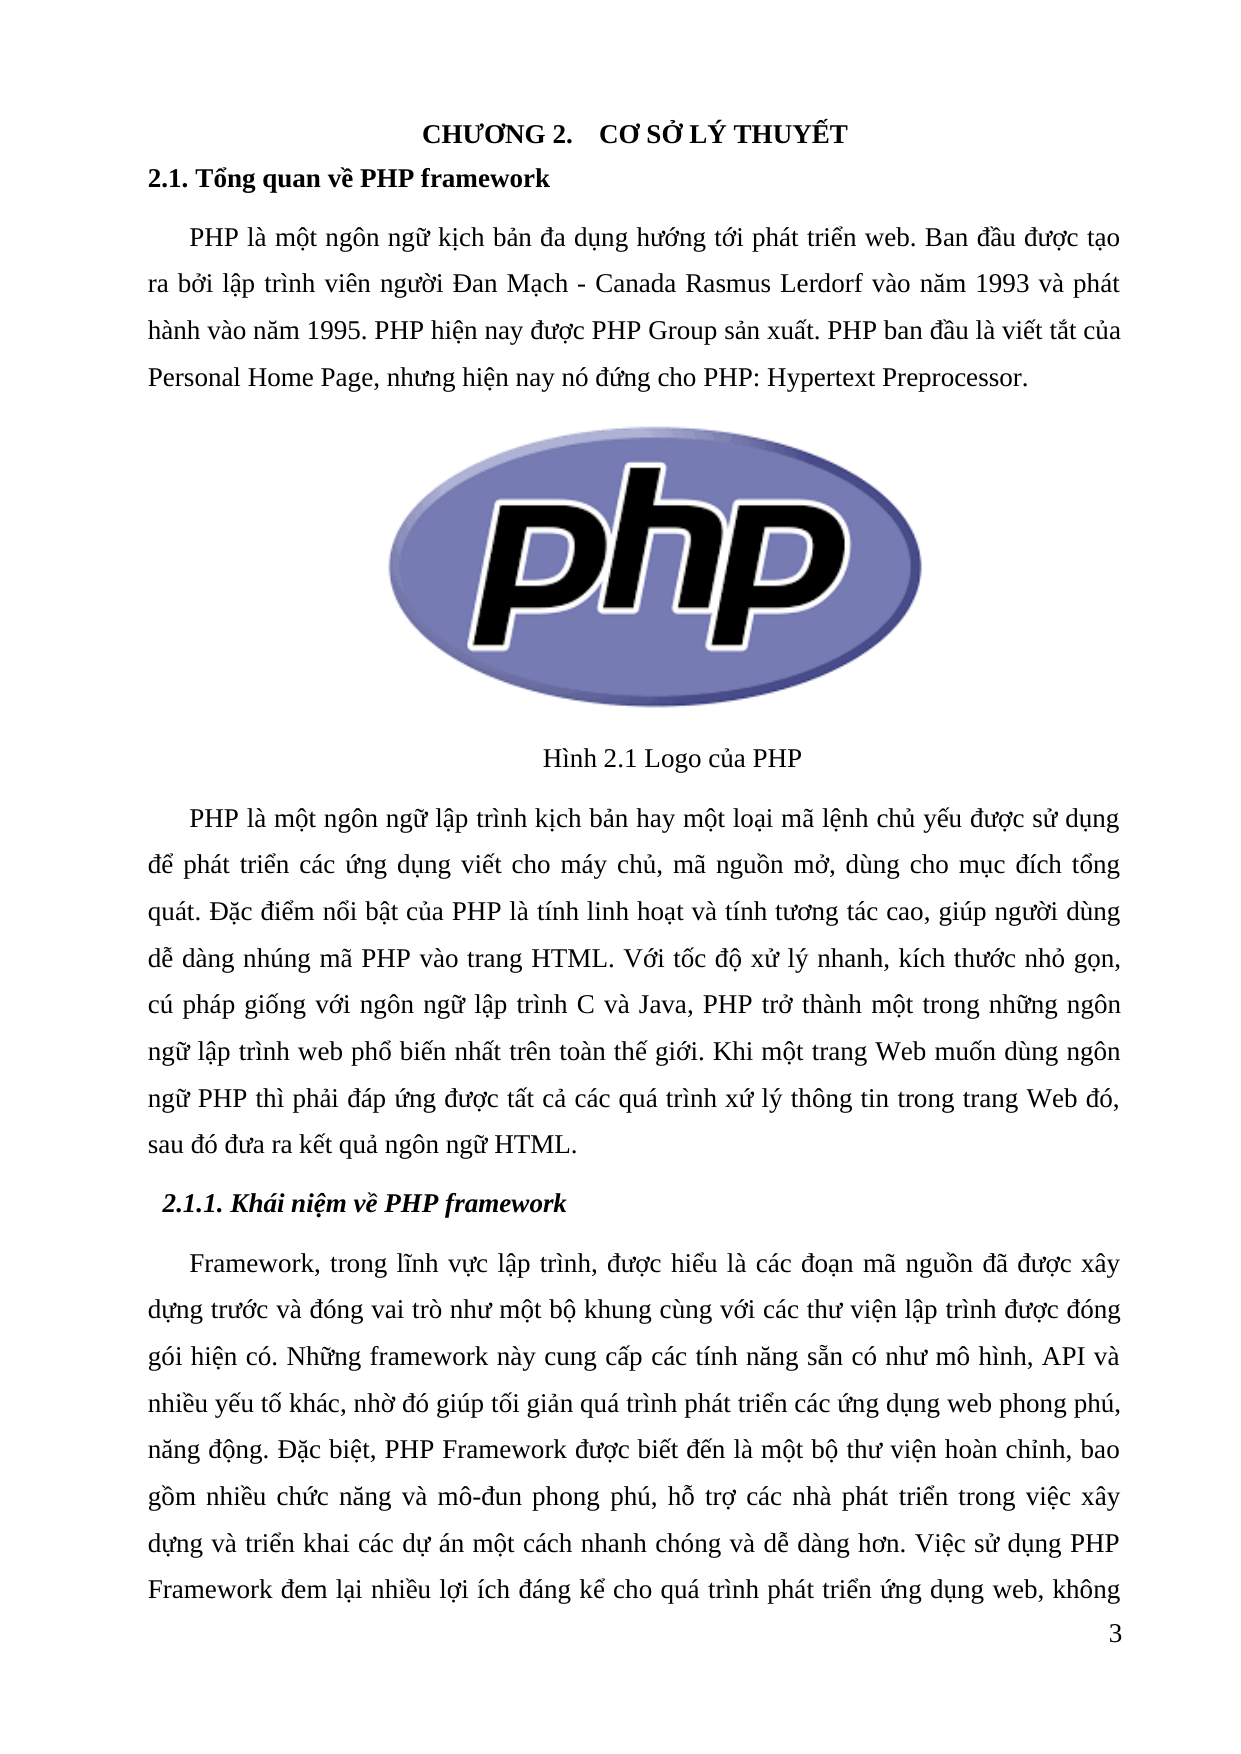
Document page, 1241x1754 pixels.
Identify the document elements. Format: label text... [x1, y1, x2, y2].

text PHP là một ngôn ngữ lập trình kịch bản hay một loại mã lệnh chủ yếu được sử dụng để phát triển các ứng dụng viết cho máy chủ, mã nguồn mở, dùng cho mục đích tổng quát. Đặc điểm nổi bật của PHP là tính linh hoạt và tính tương tác cao, giúp người dùng dễ dàng nhúng mã PHP vào trang HTML. Với tốc độ xử lý nhanh, kích thước nhỏ gọn, cú pháp giống với ngôn ngữ lập trình C và Java, PHP trở thành một trong những ngôn ngữ lập trình web phổ biến nhất trên toàn thế giới. Khi một trang Web muốn dùng ngôn ngữ PHP thì phải đáp ứng được tất cả các quá trình xứ lý thông tin trong trang Web đó, sau đó đưa ra kết quả ngôn ngữ HTML. [148, 802, 1122, 1159]
text Hình 2.1 Logo của PHP [148, 742, 1122, 774]
text PHP là một ngôn ngữ kịch bản đa dụng hướng tới phát triển web. Ban đầu được tạo ra bởi lập trình viên người Đan Mạch - Canada Rasmus Lerdorf vào năm 1993 và phát hành vào năm 1995. PHP hiện nay được PHP Group sản xuất. PHP ban đầu là viết tắt của Personal Home Page, nhưng hiện nay nó đứng cho PHP: Hypertext Preprocessor. [148, 221, 1122, 392]
subtitle Tổng quan về PHP framework [148, 162, 1122, 193]
subtitle CƠ SỞ LÝ THUYẾT [148, 118, 1122, 149]
picture [382, 420, 929, 715]
subtitle Khái niệm về PHP framework [162, 1187, 1122, 1219]
